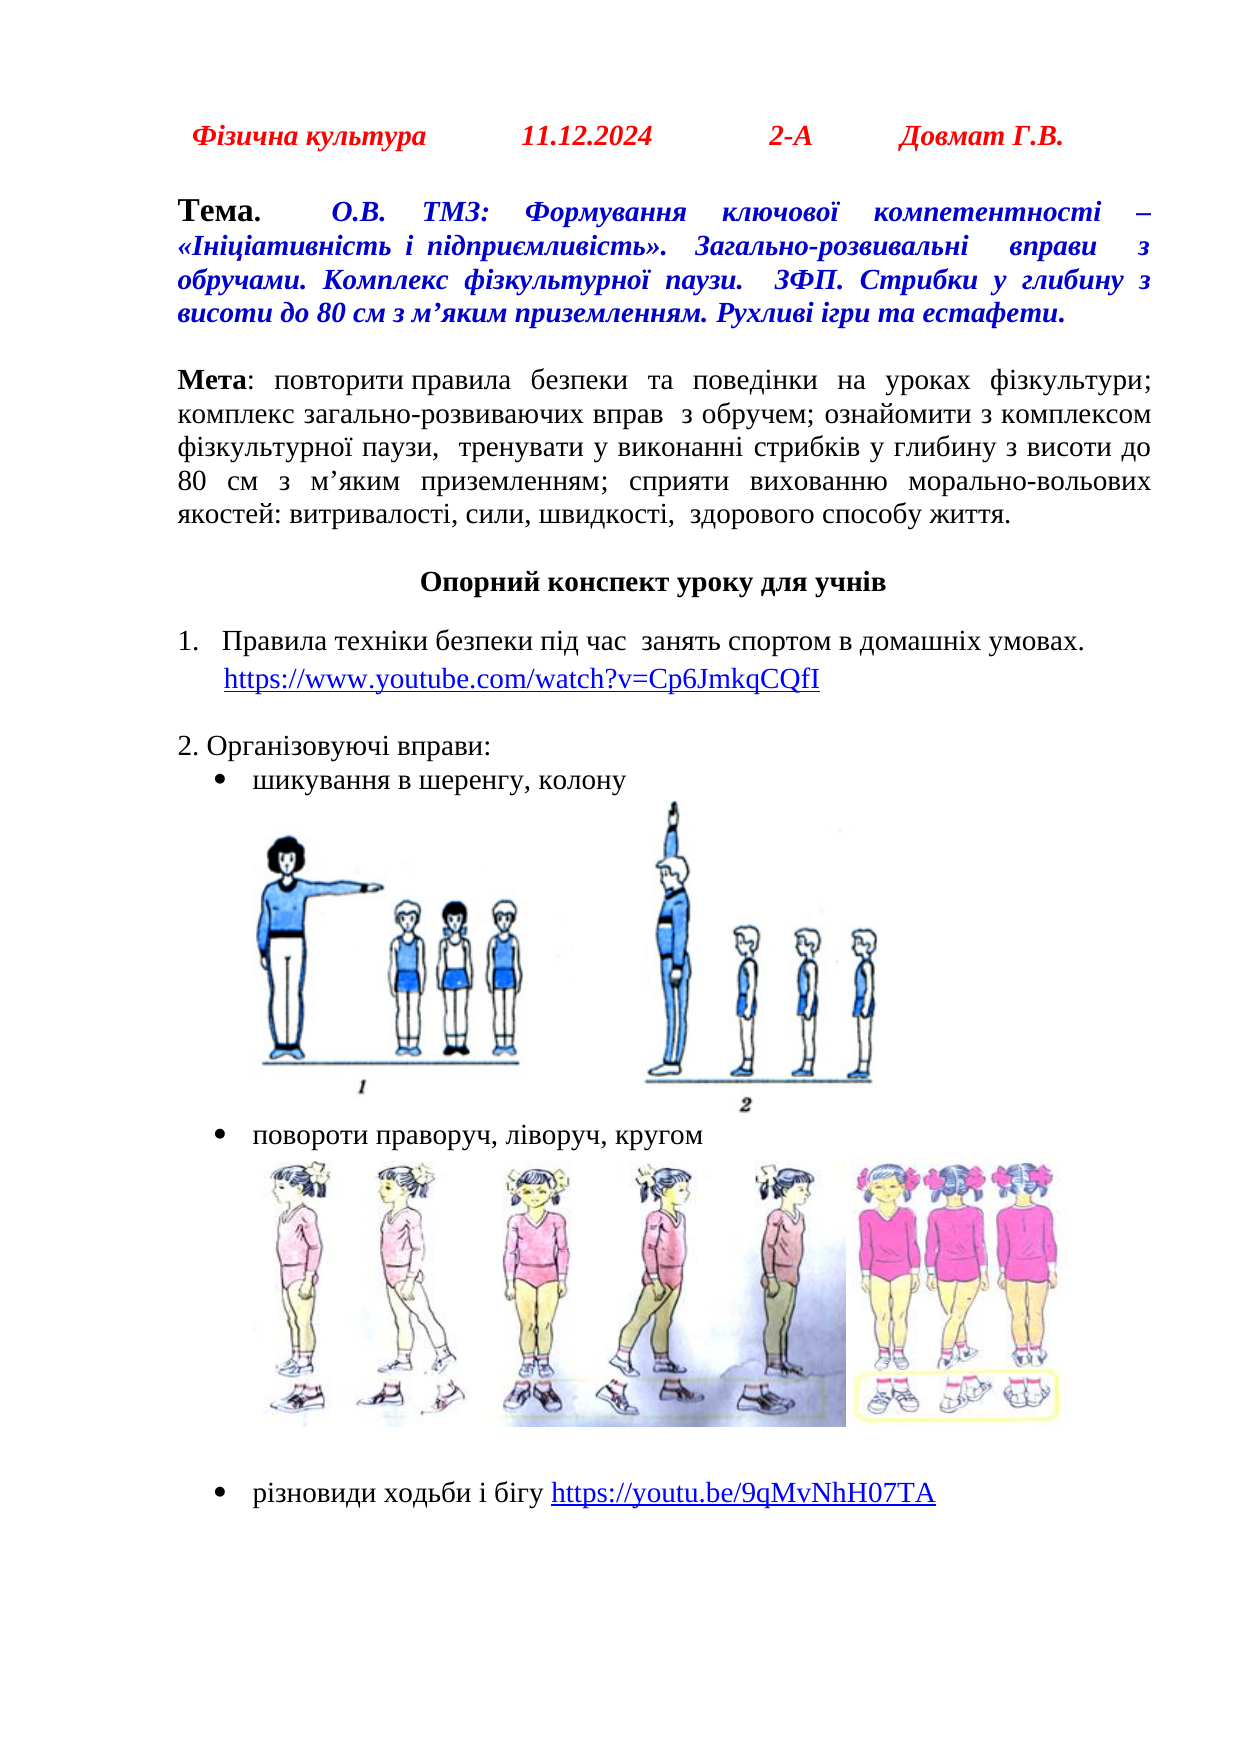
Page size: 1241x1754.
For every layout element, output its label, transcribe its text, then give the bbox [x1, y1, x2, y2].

picture [252, 800, 878, 1113]
text Тема. О.В. ТМЗ: Формування ключової компетентності – «Ініціативність і підприємливість». Загально-розвивальні вправи з обручами. Комплекс фізкультурної паузи. ЗФП. Стрибки у глибину з висоти до з м’яким приземленням. Рухливі ігри та естафети. [177, 190, 1152, 329]
picture [252, 1161, 846, 1427]
text Опорний конспект уроку для учнів [325, 564, 1152, 597]
text Фізична культура 11.12.2024 2-А Довмат Г.В. [177, 118, 1152, 152]
text Мета: повторити правила безпеки та поведінки на уроках фізкультури; комплекс загально-розвиваючих вправ з обручем; ознайомити з комплексом фізкультурної паузи, тренувати у виконанні стрибків у глибину з висоти до з м’яким приземленням; сприяти вихованню морально-вольових якостей: витривалості, сили, швидкості, здорового способу життя. [177, 362, 1152, 530]
picture [851, 1155, 1067, 1427]
list різновиди ходьби і бігу https://youtu.be/9qMvNhH07TA [215, 1475, 1152, 1509]
text 2. Організовуючі вправи: [177, 728, 1152, 762]
text https://www.youtube.com/watch?v=Cp6JmkqCQfI [177, 662, 1152, 695]
list Правила техніки безпеки під час занять спортом в домашніх умовах. [177, 623, 1152, 657]
list шикування в шеренгу, колону [215, 762, 1152, 795]
